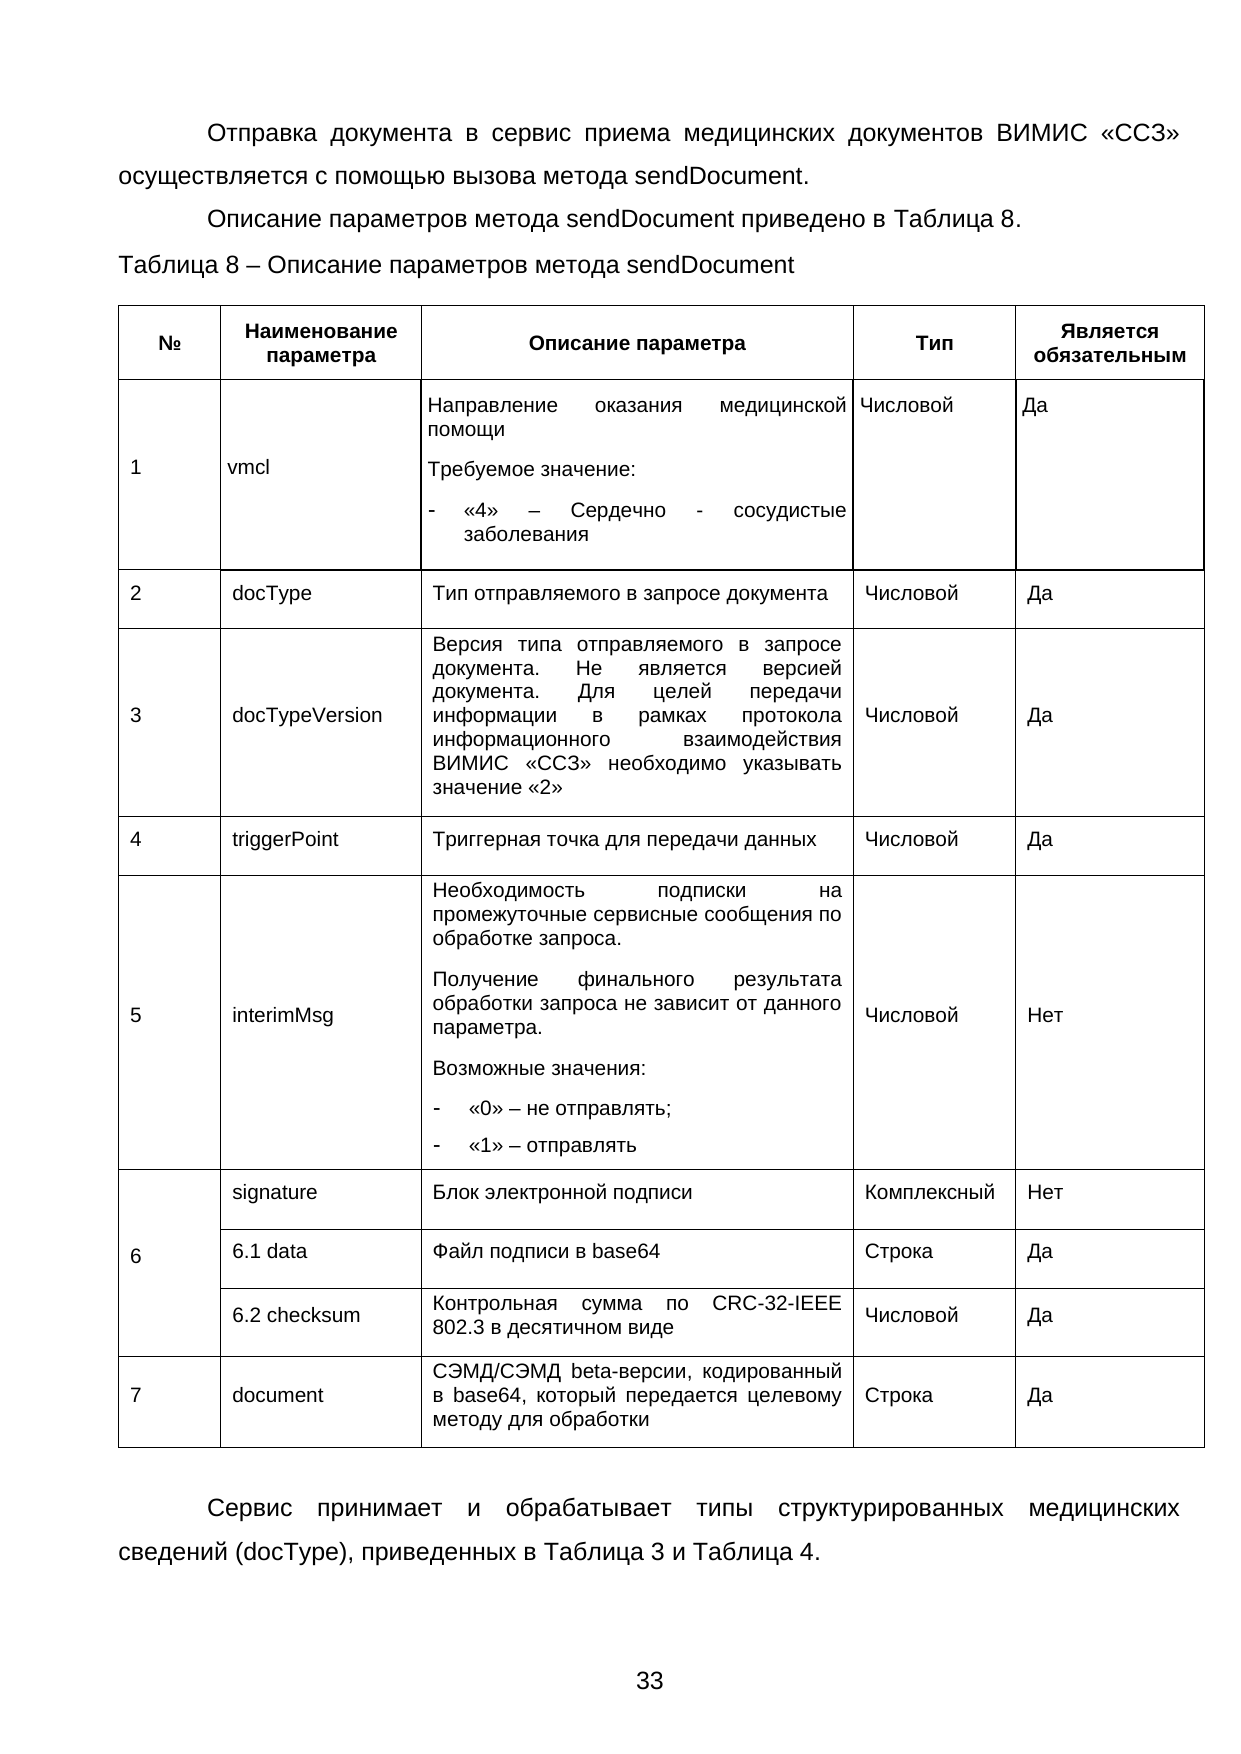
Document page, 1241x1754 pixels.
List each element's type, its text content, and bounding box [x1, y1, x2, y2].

table_cell docTypeVersion [221, 629, 421, 816]
text Сервис принимает и обрабатывает типы структурированных медицинских сведений (docType), приведенных в таблицах 3 и 4. [118, 1493, 1181, 1565]
table_cell Необходимость подписки на промежуточные сервисные сообщения по обработке запроса. Получение финального результата обработки запроса не зависит от данного параметра. Возможные значения: «0» – не отправлять; «1» – отправлять [422, 876, 853, 1169]
table_cell Триггерная точка для передачи данных [422, 817, 853, 875]
table_cell 7 [119, 1357, 220, 1447]
table_cell interimMsg [221, 876, 421, 1169]
text Описание параметров метода sendDocument приведено в таблице 8. [118, 204, 1181, 233]
table_cell Тип отправляемого в запросе документа [422, 571, 853, 628]
table_cell 1 [119, 380, 220, 569]
table_header Наименование параметра [221, 306, 421, 379]
table_cell Числовой [854, 876, 1015, 1169]
table_cell Контрольная сумма по CRC-32-IEEE 802.3 в десятичном виде [422, 1289, 853, 1356]
table_cell Да [1016, 1357, 1204, 1447]
table_cell Да [1016, 571, 1204, 628]
table_cell Строка [854, 1357, 1015, 1447]
table_cell document [221, 1357, 421, 1447]
table_cell 4 [119, 817, 220, 875]
table_cell 2 [119, 570, 220, 628]
table_cell vmcl [221, 380, 420, 569]
table_cell Да [1016, 817, 1204, 875]
table_cell 6.1 data [221, 1230, 421, 1288]
table_cell signature [221, 1170, 421, 1228]
table_cell Файл подписи в base64 [422, 1230, 853, 1288]
table_cell triggerPoint [221, 817, 421, 875]
title Таблица 8 – Описание параметров метода sendDocument [118, 249, 1181, 278]
table_cell Комплексный [854, 1170, 1015, 1228]
table_cell 6.2 checksum [221, 1289, 421, 1356]
table_cell 5 [119, 876, 220, 1169]
table_cell Да [1017, 380, 1203, 569]
table_cell Числовой [854, 817, 1015, 875]
table_cell Числовой [854, 380, 1015, 569]
text Отправка документа в сервис приема медицинских документов ВИМИС «ССЗ» осуществляется с помощью вызова метода sendDocument. [118, 118, 1181, 190]
table_cell Строка [854, 1230, 1015, 1288]
table_cell Да [1016, 1289, 1204, 1356]
table_cell Нет [1016, 1170, 1204, 1228]
table_cell СЭМД/СЭМД beta-версии, кодированный в base64, который передается целевому методу для обработки [422, 1357, 853, 1447]
table_cell Числовой [854, 629, 1015, 816]
table_cell Версия типа отправляемого в запросе документа. Не является версией документа. Для целей передачи информации в рамках протокола информационного взаимодействия ВИМИС «ССЗ» необходимо указывать значение «2» [422, 629, 853, 816]
table_header Описание параметра [422, 306, 853, 379]
table_cell Числовой [854, 571, 1015, 628]
table_header № [119, 306, 220, 379]
table_header Является обязательным [1016, 306, 1204, 379]
table_cell 6 [119, 1170, 220, 1356]
table_cell Числовой [854, 1289, 1015, 1356]
table_cell Да [1016, 629, 1204, 816]
table_cell 3 [119, 629, 220, 816]
table_header Тип [854, 306, 1015, 379]
table_cell Нет [1016, 876, 1204, 1169]
table_cell docType [221, 571, 421, 628]
table_cell Да [1016, 1230, 1204, 1288]
table_cell Направление оказания медицинской помощи Требуемое значение: «4» – Сердечно - сосудистые заболевания [422, 380, 852, 569]
table_cell Блок электронной подписи [422, 1170, 853, 1228]
